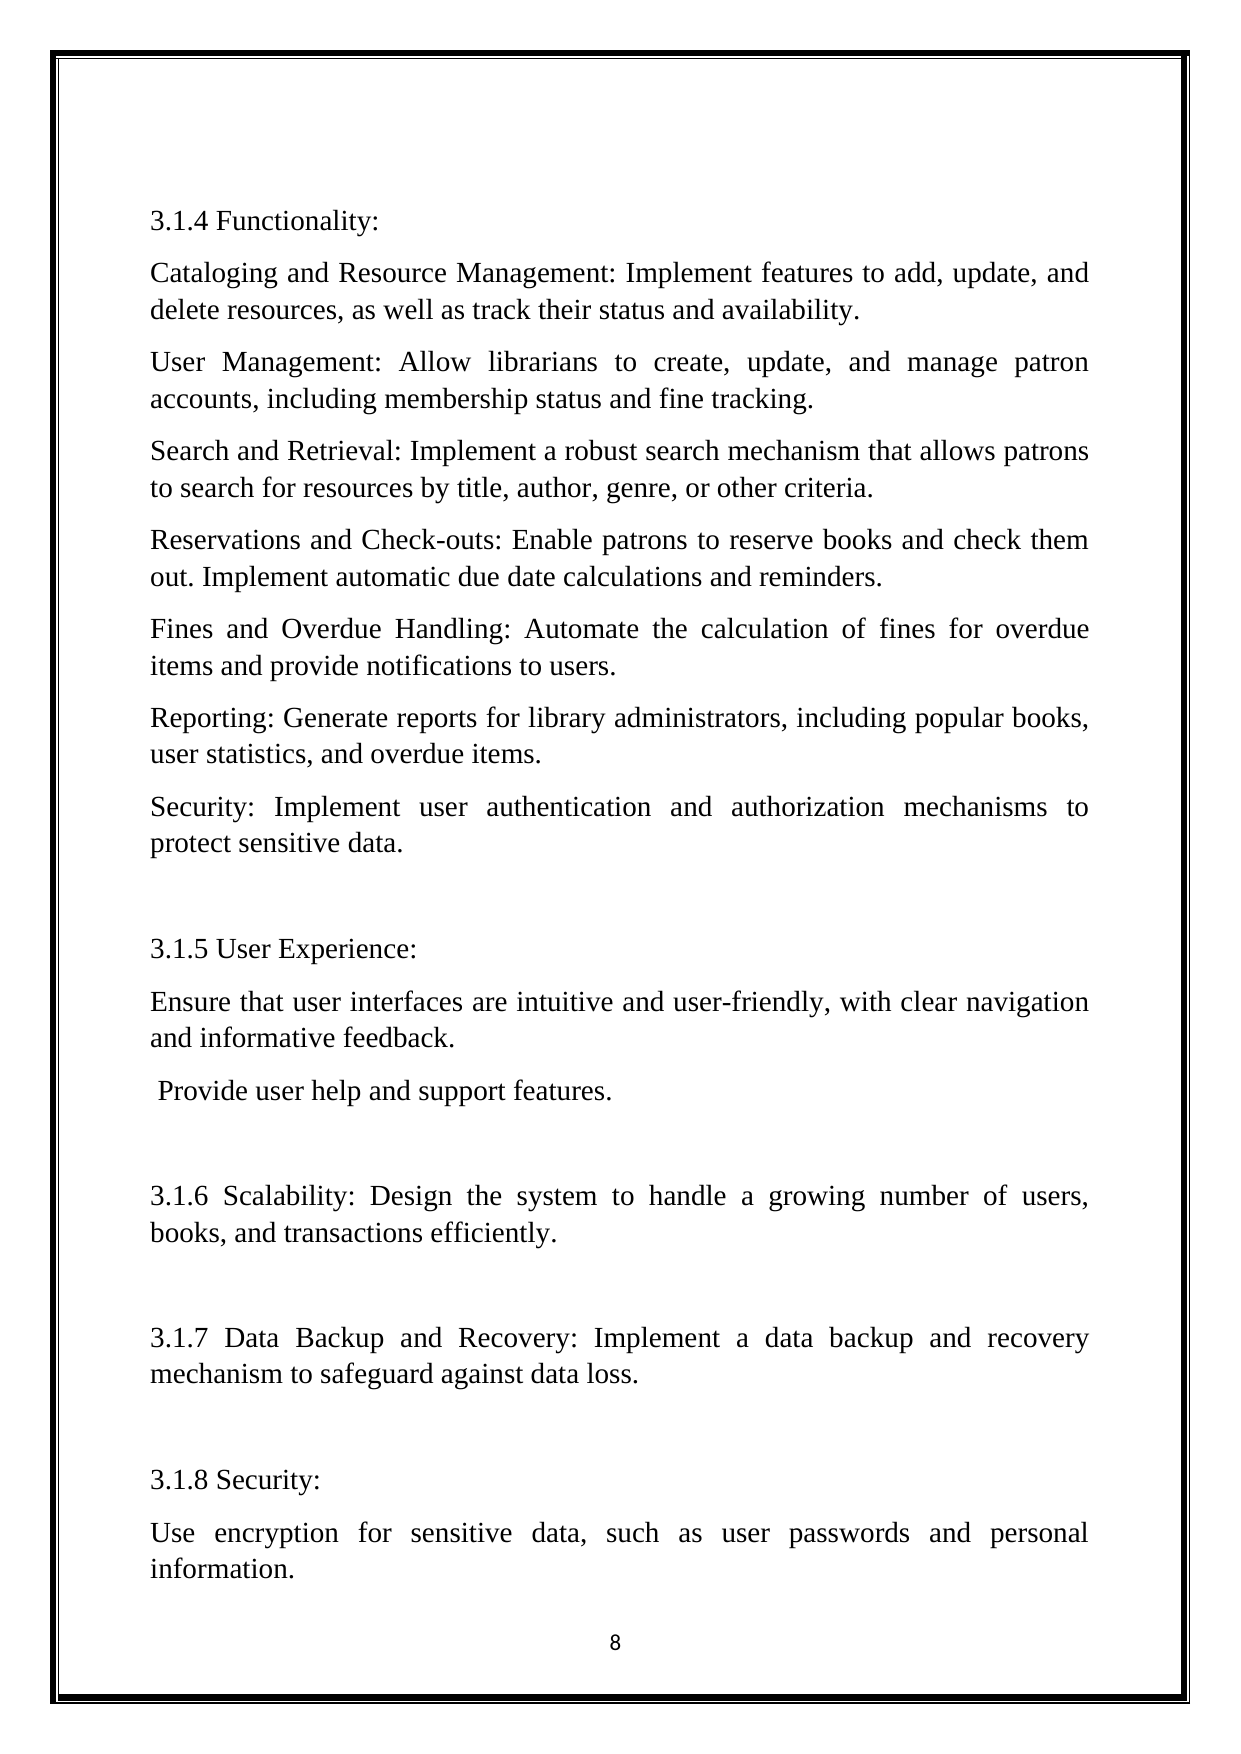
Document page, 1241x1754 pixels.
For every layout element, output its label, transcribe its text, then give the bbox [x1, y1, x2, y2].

text 3.1.6 Scalability: Design the system to handle a growing number of users, books, and transactions efficiently. [150, 1178, 1090, 1248]
text Provide user help and support features. [150, 1073, 1090, 1106]
text Reporting: Generate reports for library administrators, including popular books, user statistics, and overdue items. [150, 700, 1090, 770]
text Search and Retrieval: Implement a robust search mechanism that allows patrons to search for resources by title, author, genre, or other criteria. [150, 433, 1090, 503]
text 3.1.5 User Experience: [150, 931, 1090, 965]
text 3.1.4 Functionality: [150, 203, 1090, 236]
text 3.1.7 Data Backup and Recovery: Implement a data backup and recovery mechanism to safeguard against data loss. [150, 1320, 1090, 1390]
text Ensure that user interfaces are intuitive and user-friendly, with clear navigation and informative feedback. [150, 984, 1090, 1054]
text User Management: Allow librarians to create, update, and manage patron accounts, including membership status and fine tracking. [150, 344, 1090, 414]
text Use encryption for sensitive data, such as user passwords and personal information. [150, 1515, 1090, 1584]
text 3.1.8 Security: [150, 1462, 1090, 1496]
text Fines and Overdue Handling: Automate the calculation of fines for overdue items and provide notifications to users. [150, 611, 1090, 681]
text Security: Implement user authentication and authorization mechanisms to protect sensitive data. [150, 789, 1090, 859]
text Reservations and Check-outs: Enable patrons to reserve books and check them out. Implement automatic due date calculations and reminders. [150, 522, 1090, 592]
text Cataloging and Resource Management: Implement features to add, update, and delete resources, as well as track their status and availability. [150, 256, 1090, 325]
